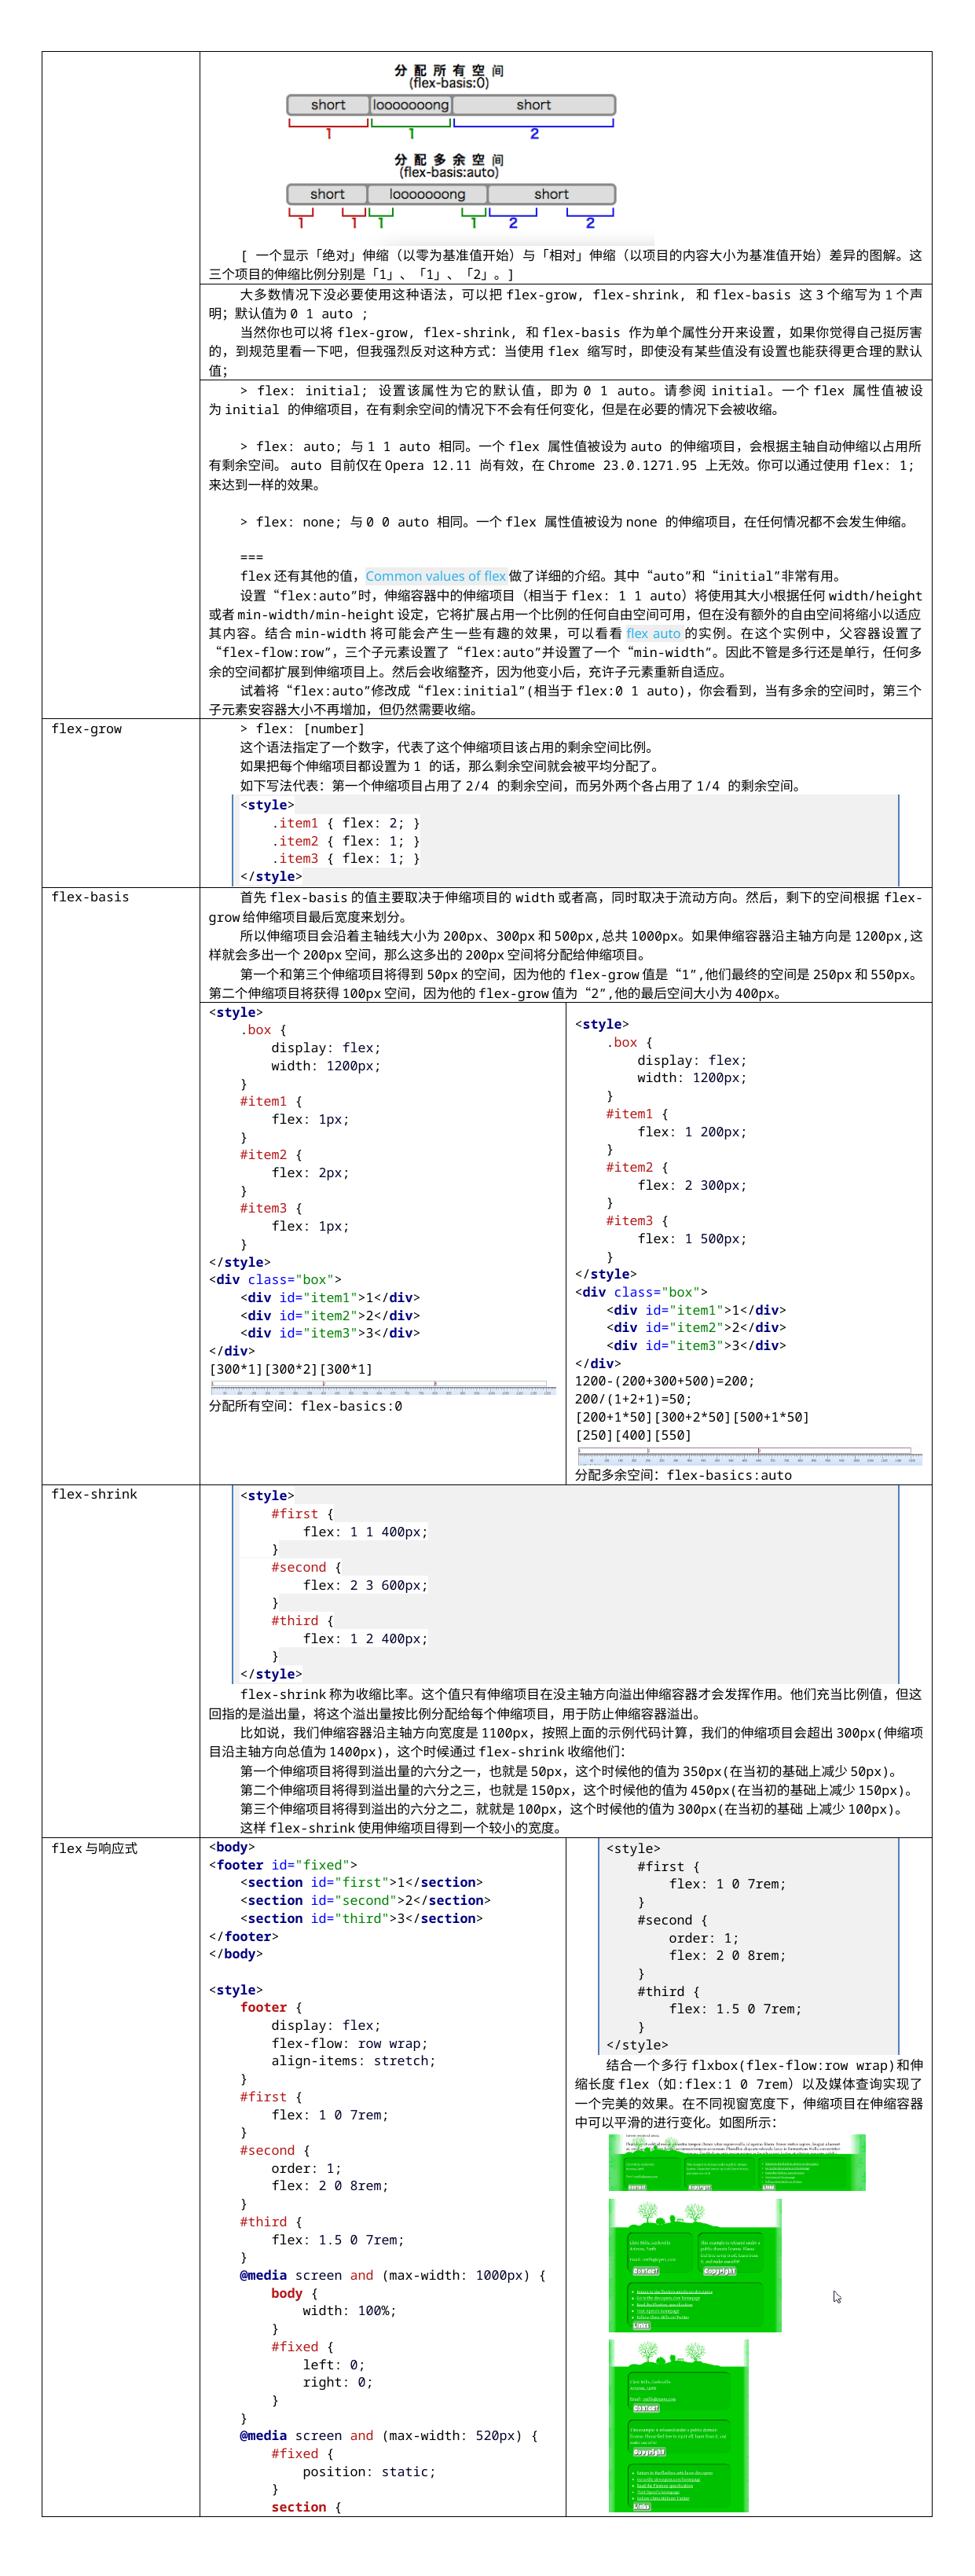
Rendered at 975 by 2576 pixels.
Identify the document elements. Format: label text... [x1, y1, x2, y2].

table_cell > flex: [number] 这个语法指定了一个数字，代表了这个伸缩项目该占用的剩余空间比例。 如果把每个伸缩项目都设置为 1 的话，那么剩余空间就会被平均分配了。 如下写法代表：第一个伸缩项目占用了 2/4 的剩余空间，而另外两个各占用了 1/4 的剩余空间。 <style> .item1 { flex: 2; } .item2 { flex: 1; } .item3 { flex: 1; } </style> [200, 719, 932, 886]
table_cell 大多数情况下没必要使用这种语法，可以把 flex-grow, flex-shrink, 和 flex-basis 这3个缩写为1个声明；默认值为 0 1 auto ; 当然你也可以将 flex-grow, flex-shrink, 和 flex-basis 作为单个属性分开来设置，如果你觉得自己挺厉害的，到规范里看一下吧，但我强烈反对这种方式：当使用 flex 缩写时，即使没有某些值没有设置也能获得更合理的默认值； [200, 284, 932, 380]
table_cell flex-grow [42, 719, 200, 886]
picture [606, 2131, 874, 2515]
table_cell flex-basis [42, 888, 200, 1484]
picture [208, 1378, 556, 1395]
table_cell flex与响应式 [42, 1838, 200, 2516]
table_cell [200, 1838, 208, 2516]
table_cell <style> #first { flex: 1 1 400px; } #second { flex: 2 3 600px; } #third { flex: 1 2 400px; } </style> flex-shrink称为收缩比率。这个值只有伸缩项目在没主轴方向溢出伸缩容器才会发挥作用。他们充当比例值，但这回指的是溢出量，将这个溢出量按比例分配给每个伸缩项目，用于防止伸缩容器溢出。 比如说，我们伸缩容器沿主轴方向宽度是1100px，按照上面的示例代码计算，我们的伸缩项目会超出300px(伸缩项目沿主轴方向总值为1400px)，这个时候通过flex-shrink收缩他们： 第一个伸缩项目将得到溢出量的六分之一，也就是50px，这个时候他的值为350px(在当初的基础上减少50px)。 第二个伸缩项目将得到溢出量的六分之三，也就是150px，这个时候他的值为450px(在当初的基础上减少150px)。 第三个伸缩项目将得到溢出的六分之二，就就是100px，这个时候他的值为300px(在当初的基础 上减少100px)。 这样flex-shrink使用伸缩项目得到一个较小的宽度。 [200, 1485, 932, 1837]
table_cell > flex: initial; 设置该属性为它的默认值，即为 0 1 auto。请参阅 initial。一个 flex 属性值被设为 initial 的伸缩项目，在有剩余空间的情况下不会有任何变化，但是在必要的情况下会被收缩。 > flex: auto; 与 1 1 auto 相同。一个 flex 属性值被设为 auto 的伸缩项目，会根据主轴自动伸缩以占用所有剩余空间。 auto 目前仅在 Opera 12.11 尚有效，在 Chrome 23.0.1271.95 上无效。你可以通过使用 flex: 1; 来达到一样的效果。 > flex: none; 与 0 0 auto 相同。一个 flex 属性值被设为 none 的伸缩项目，在任何情况都不会发生伸缩。 === flex还有其他的值，Common values of flex做了详细的介绍。其中“auto”和“initial”非常有用。 设置“flex:auto”时，伸缩容器中的伸缩项目（相当于flex: 1 1 auto）将使用其大小根据任何width/height或者min-width/min-height设定，它将扩展占用一个比例的任何自由空间可用，但在没有额外的自由空间将缩小以适应其内容。结合min-width将可能会产生一些有趣的效果，可以看看flex auto的实例。在这个实例中，父容器设置了“flex-flow:row”，三个子元素设置了“flex:auto”并设置了一个“min-width”。因此不管是多行还是单行，任何多余的空间都扩展到伸缩项目上。然后会收缩整齐，因为他变小后，充许子元素重新自适应。 试着将“flex:auto”修改成“flex:initial”(相当于flex:0 1 auto)，你会看到，当有多余的空间时，第三个子元素安容器大小不再增加，但仍然需要收缩。 [200, 380, 932, 718]
table_cell 首先flex-basis的值主要取决于伸缩项目的width或者高，同时取决于流动方向。然后，剩下的空间根据flex-grow给伸缩项目最后宽度来划分。 所以伸缩项目会沿着主轴线大小为200px、300px和500px,总共1000px。如果伸缩容器沿主轴方向是1200px,这样就会多出一个200px空间，那么这多出的200px空间将分配给伸缩项目。 第一个和第三个伸缩项目将得到50px的空间，因为他的flex-grow值是“1”,他们最终的空间是250px和550px。第二个伸缩项目将获得100px空间，因为他的flex-grow值为“2”,他的最后空间大小为400px。 [200, 888, 932, 1002]
table_cell flex-shrink [42, 1485, 200, 1837]
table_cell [200, 52, 932, 284]
picture [574, 1443, 923, 1466]
table_cell flex 伸缩性 [42, 52, 200, 718]
picture [247, 52, 655, 246]
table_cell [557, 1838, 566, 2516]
table_cell <style> .box { display: flex; width: 1200px; } #item1 { flex: 1 200px; } #item2 { flex: 2 300px; } #item3 { flex: 1 500px; } </style> <div class="box"> <div id="item1">1</div> <div id="item2">2</div> <div id="item3">3</div> </div> 1200-(200+300+500)=200; 200/(1+2+1)=50; [200+1*50][300+2*50][500+1*50] [250][400][550] 分配多余空间：flex-basics:auto [566, 1003, 932, 1484]
table_cell <style> .box { display: flex; width: 1200px; } #item1 { flex: 1px; } #item2 { flex: 2px; } #item3 { flex: 1px; } </style> <div class="box"> <div id="item1">1</div> <div id="item2">2</div> <div id="item3">3</div> </div> [300*1][300*2][300*1] 分配所有空间：flex-basics:0 [200, 1003, 566, 1484]
